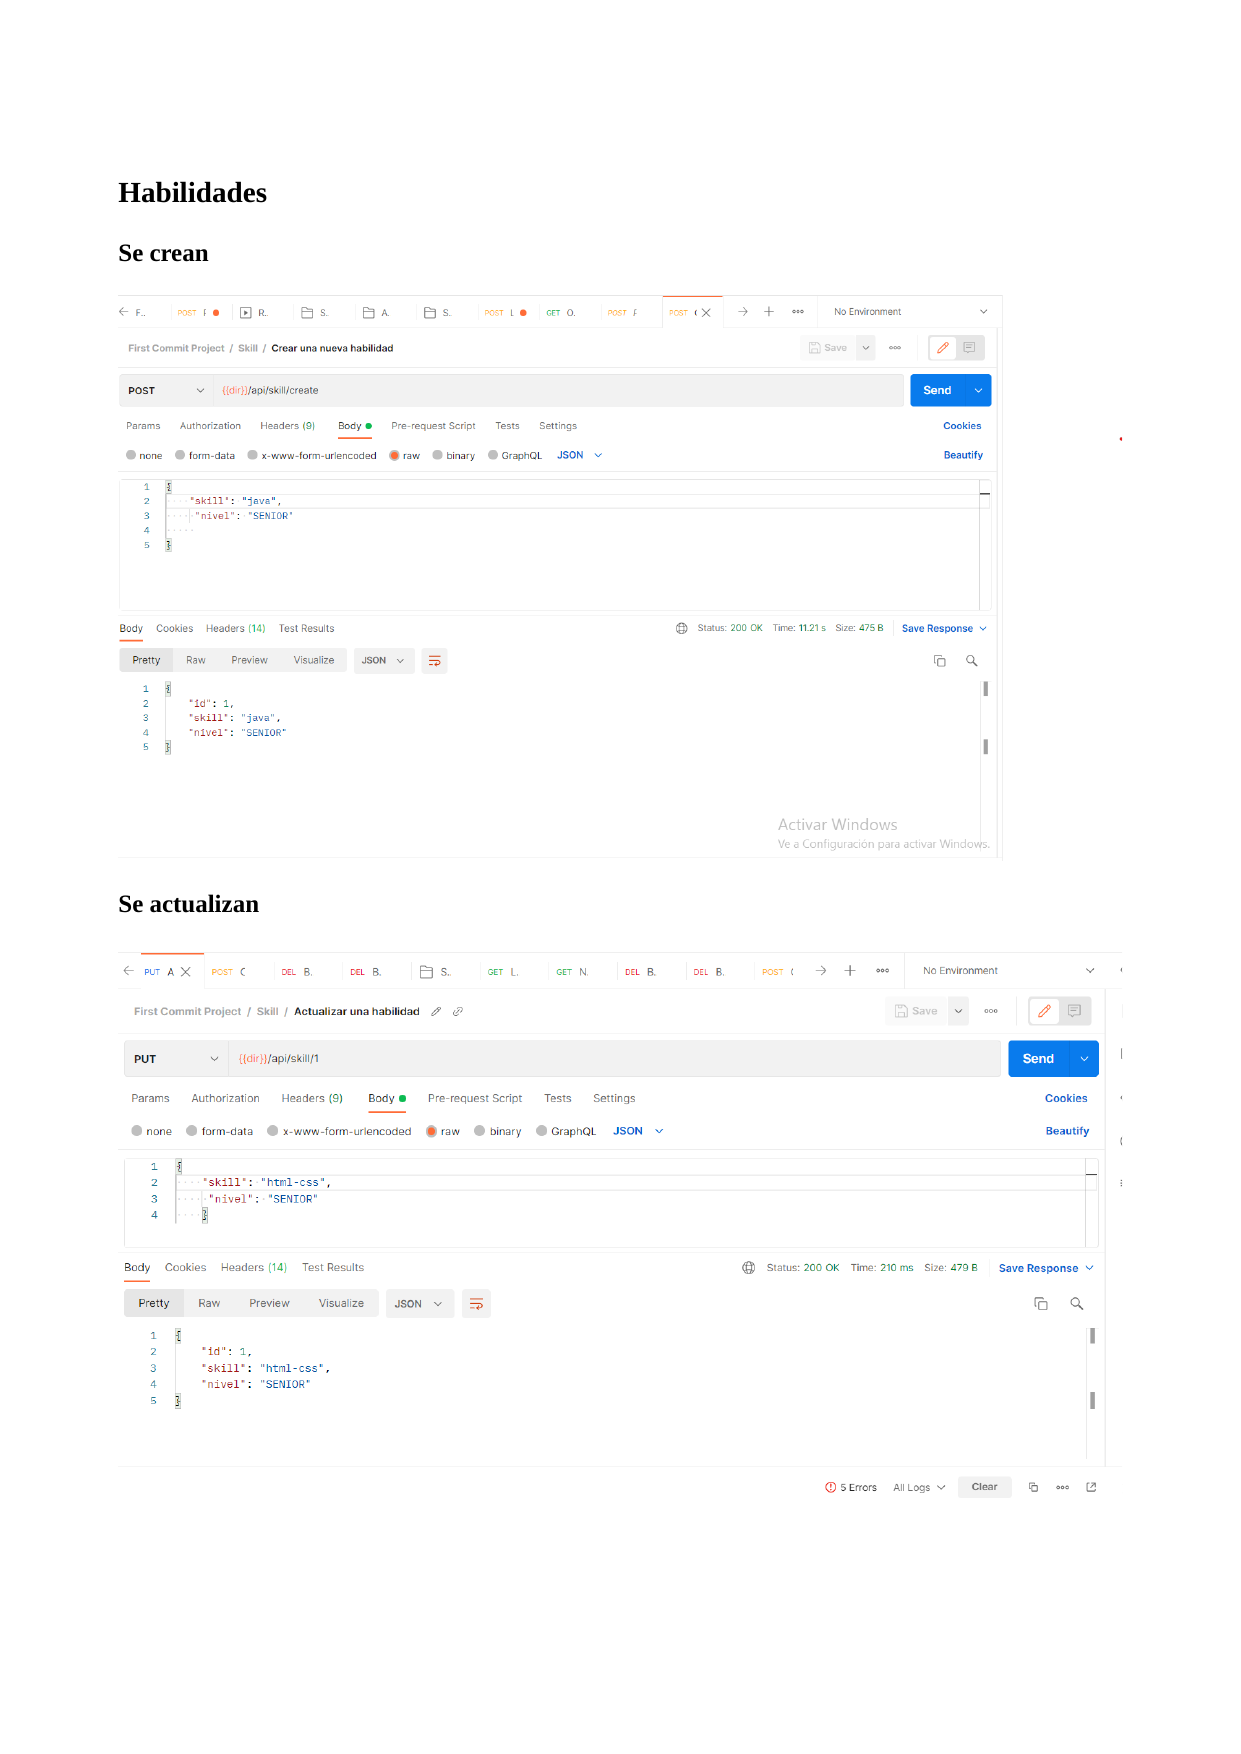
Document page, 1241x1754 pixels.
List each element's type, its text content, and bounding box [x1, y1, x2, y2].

text Se crean [118, 238, 1122, 267]
text Se actualizan [118, 889, 1122, 918]
text Habilidades [118, 176, 1122, 209]
picture [118, 295, 1123, 861]
picture [118, 947, 1123, 1503]
